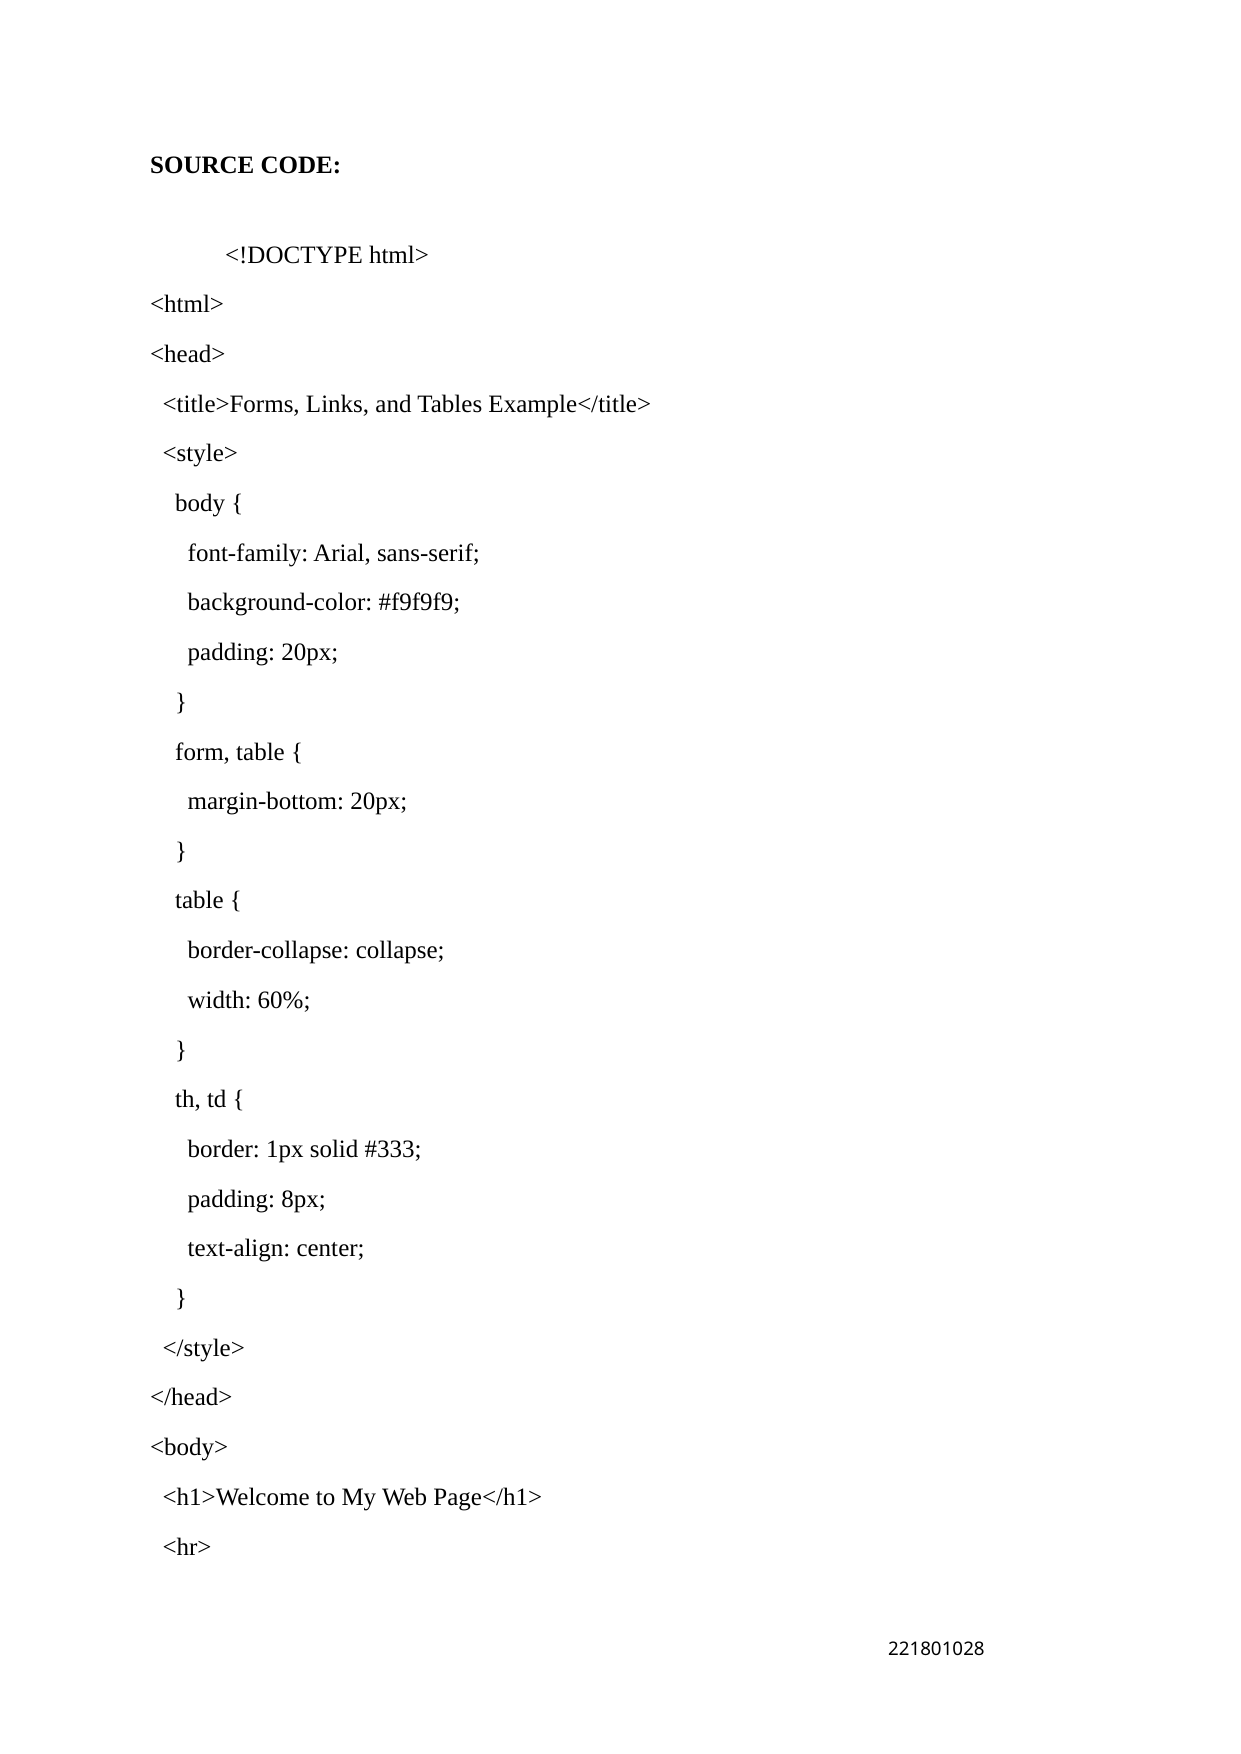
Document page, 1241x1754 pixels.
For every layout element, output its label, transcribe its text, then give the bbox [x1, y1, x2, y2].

text <body> [150, 1432, 1090, 1461]
text </style> [150, 1333, 1090, 1362]
text border-collapse: collapse; [150, 935, 1090, 964]
text <html> [150, 289, 1090, 318]
text padding: 20px; [150, 637, 1090, 666]
text width: 60%; [150, 985, 1090, 1014]
text <!DOCTYPE html> [150, 240, 1090, 268]
text <h1>Welcome to My Web Page</h1> [150, 1482, 1090, 1511]
text padding: 8px; [150, 1184, 1090, 1212]
text body { [150, 488, 1090, 517]
text th, td { [150, 1084, 1090, 1113]
text <style> [150, 438, 1090, 467]
text margin-bottom: 20px; [150, 786, 1090, 815]
text } [150, 836, 1090, 865]
text border: 1px solid #333; [150, 1134, 1090, 1163]
text text-align: center; [150, 1233, 1090, 1262]
text } [150, 687, 1090, 716]
text table { [150, 886, 1090, 914]
text <title>Forms, Links, and Tables Example</title> [150, 389, 1090, 417]
text } [150, 1035, 1090, 1063]
text SOURCE CODE: [150, 150, 1090, 218]
text <head> [150, 339, 1090, 368]
text } [150, 1283, 1090, 1312]
text form, table { [150, 737, 1090, 765]
text background-color: #f9f9f9; [150, 587, 1090, 616]
text font-family: Arial, sans-serif; [150, 538, 1090, 567]
text <hr> [150, 1532, 1090, 1560]
text </head> [150, 1382, 1090, 1411]
